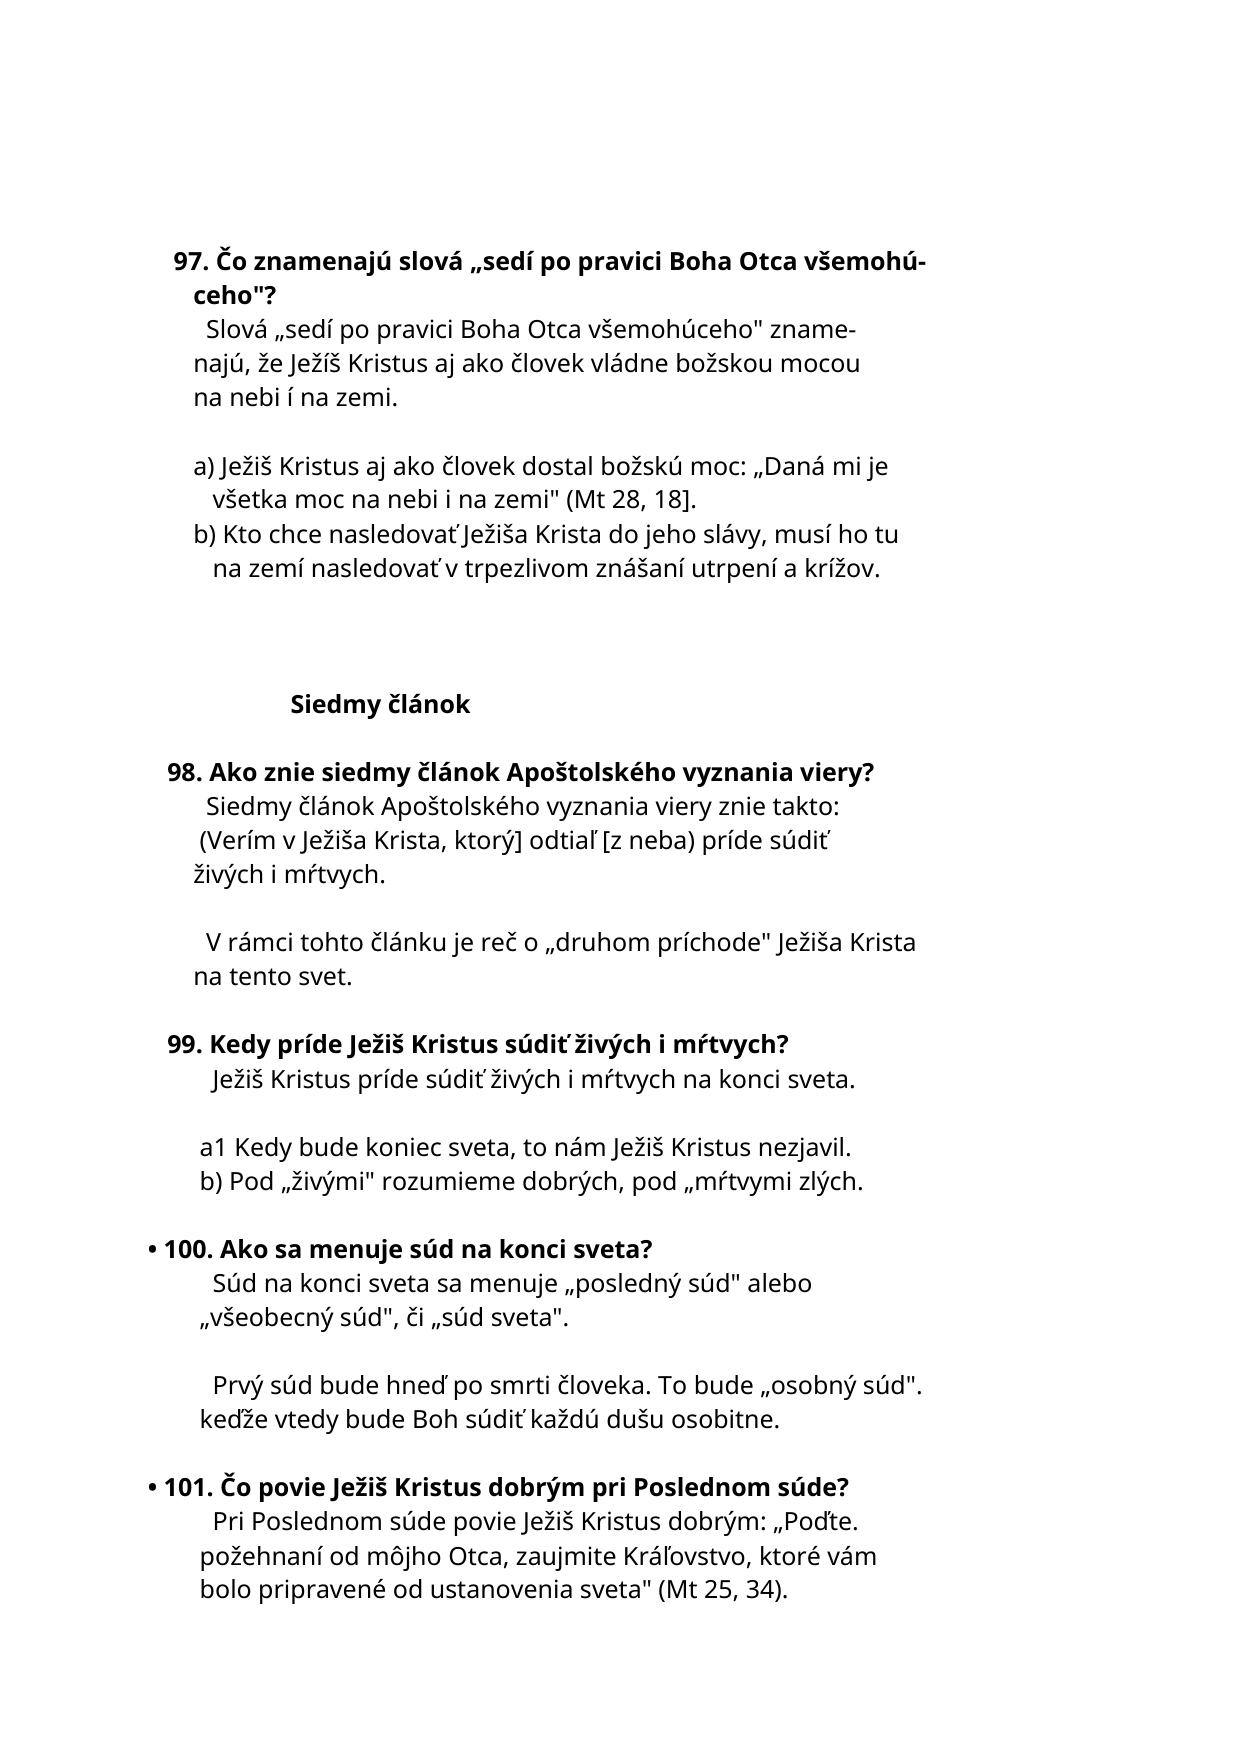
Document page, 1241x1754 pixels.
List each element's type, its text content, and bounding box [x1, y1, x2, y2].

text Prvý súd bude hneď po smrti človeka. To bude „osobný súd". [148, 1368, 1093, 1402]
text Ježiš Kristus príde súdiť živých i mŕtvych na konci sveta. [148, 1061, 1093, 1095]
text všetka moc na nebi i na zemi" (Mt 28, 18]. [148, 482, 1093, 516]
text a1 Kedy bude koniec sveta, to nám Ježiš Kristus nezjavil. [148, 1129, 1093, 1163]
text „všeobecný súd", či „súd sveta". [148, 1300, 1093, 1334]
text 97. Čo znamenajú slová „sedí po pravici Boha Otca všemohú- [148, 244, 1093, 278]
text 99. Kedy príde Ježiš Kristus súdiť živých i mŕtvych? [148, 1027, 1093, 1061]
text Siedmy článok [148, 687, 1093, 721]
text • 101. Čo povie Ježiš Kristus dobrým pri Poslednom súde? [148, 1470, 1093, 1504]
text keďže vtedy bude Boh súdiť každú dušu osobitne. [148, 1402, 1093, 1436]
text živých i mŕtvych. [148, 857, 1093, 891]
text • 100. Ako sa menuje súd na konci sveta? [148, 1232, 1093, 1266]
text ceho"? [148, 278, 1093, 312]
text a) Ježiš Kristus aj ako človek dostal božskú moc: „Daná mi je [148, 448, 1093, 482]
text na zemí nasledovať v trpezlivom znášaní utrpení a krížov. [148, 550, 1093, 584]
text Pri Poslednom súde povie Ježiš Kristus dobrým: „Poďte. [148, 1504, 1093, 1538]
text b) Kto chce nasledovať Ježiša Krista do jeho slávy, musí ho tu [148, 516, 1093, 550]
text (Verím v Ježiša Krista, ktorý] odtiaľ [z neba) príde súdiť [148, 823, 1093, 857]
text najú, že Ježíš Kristus aj ako človek vládne božskou mocou [148, 346, 1093, 380]
text Súd na konci sveta sa menuje „posledný súd" alebo [148, 1266, 1093, 1300]
text bolo pripravené od ustanovenia sveta" (Mt 25, 34). [148, 1572, 1093, 1606]
text na nebi í na zemi. [148, 380, 1093, 414]
text na tento svet. [148, 959, 1093, 993]
text b) Pod „živými" rozumieme dobrých, pod „mŕtvymi zlých. [148, 1163, 1093, 1197]
text 98. Ako znie siedmy článok Apoštolského vyznania viery? [148, 755, 1093, 789]
text V rámci tohto článku je reč o „druhom príchode" Ježiša Krista [148, 925, 1093, 959]
text Siedmy článok Apoštolského vyznania viery znie takto: [148, 789, 1093, 823]
text požehnaní od môjho Otca, zaujmite Kráľovstvo, ktoré vám [148, 1538, 1093, 1572]
text Slová „sedí po pravici Boha Otca všemohúceho" zname- [148, 312, 1093, 346]
